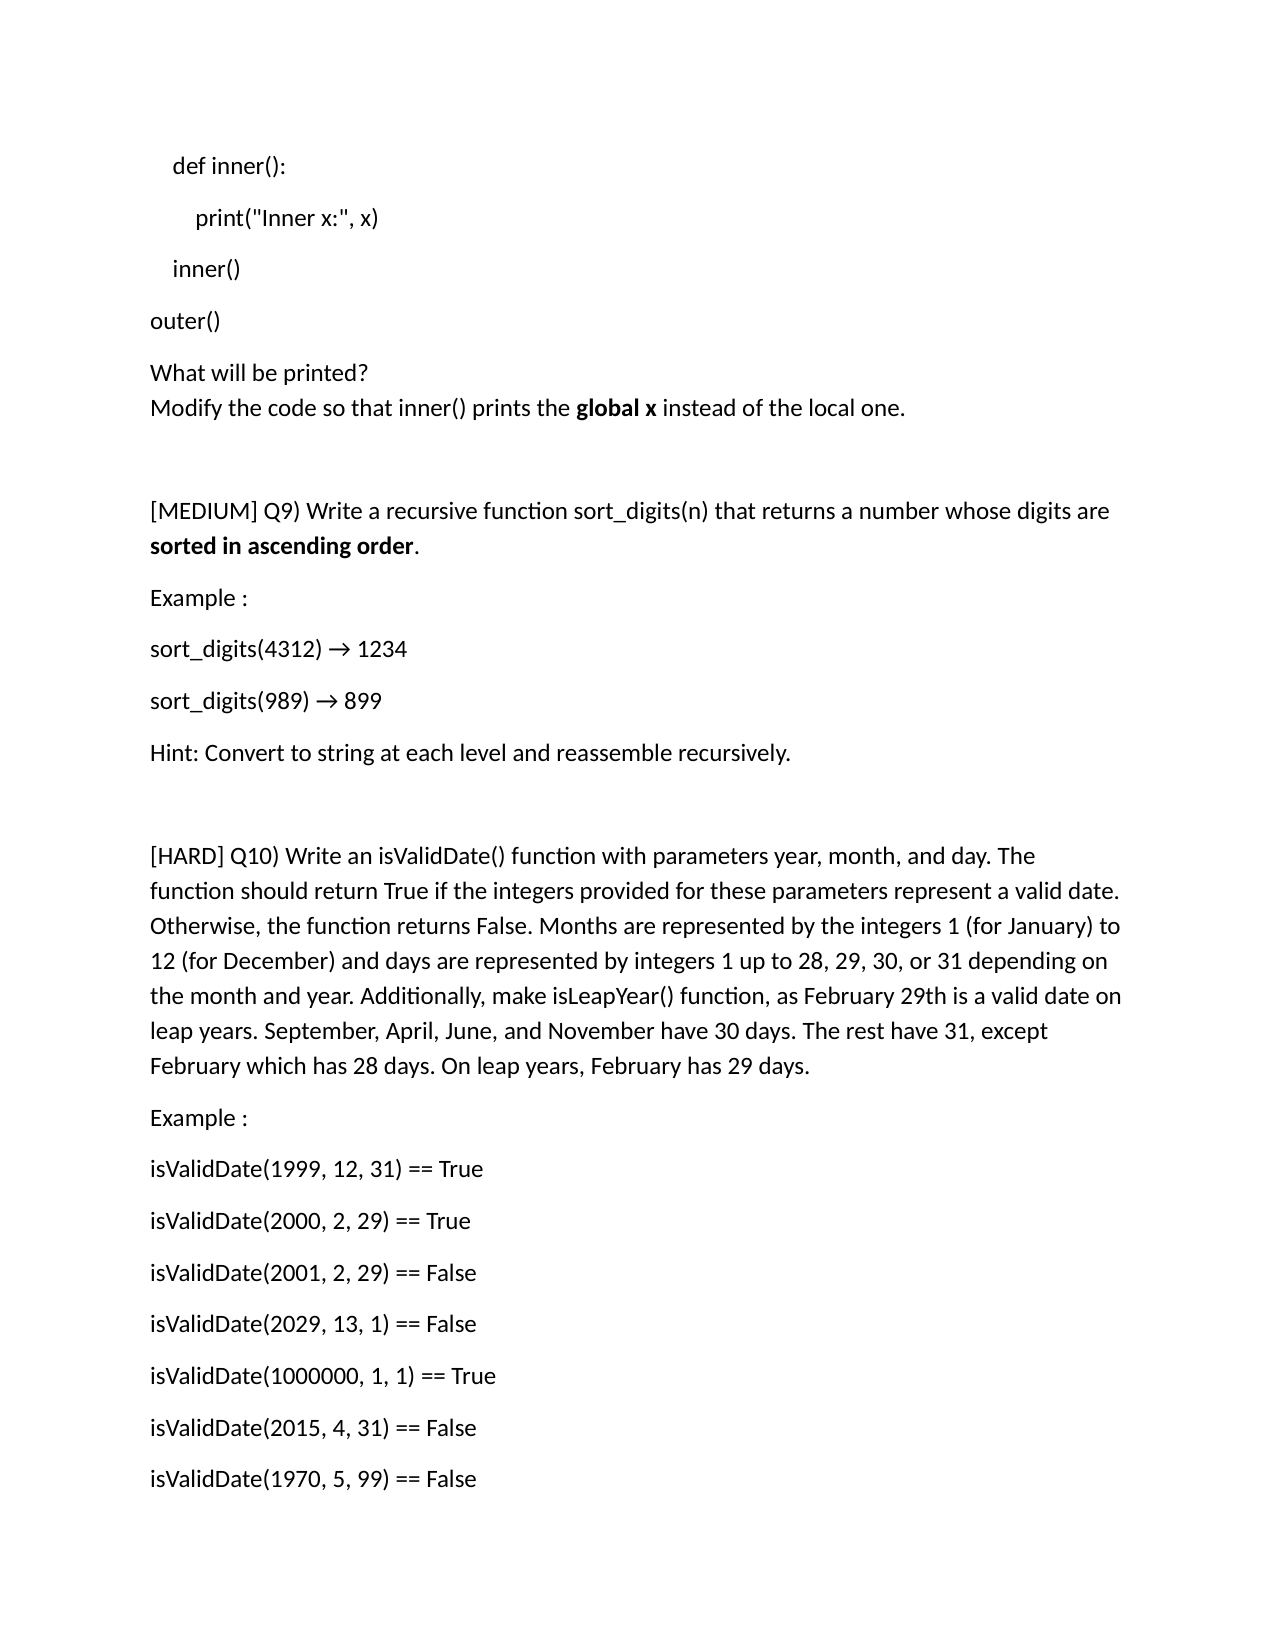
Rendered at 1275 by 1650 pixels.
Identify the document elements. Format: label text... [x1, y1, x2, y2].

text inner() [150, 253, 1125, 284]
text outer() [150, 305, 1125, 336]
text def inner(): [150, 150, 1125, 181]
text isValidDate(1000000, 1, 1) == True [150, 1360, 1125, 1391]
text isValidDate(2015, 4, 31) == False [150, 1412, 1125, 1442]
text isValidDate(2000, 2, 29) == True [150, 1205, 1125, 1236]
text isValidDate(2029, 13, 1) == False [150, 1308, 1125, 1339]
text print("Inner x:", x) [150, 202, 1125, 232]
text [HARD] Q10) Write an isValidDate() function with parameters year, month, and day. The function should return True if the integers provided for these parameters represent a valid date. Otherwise, the function returns False. Months are represented by the integers 1 (for January) to 12 (for December) and days are represented by integers 1 up to 28, 29, 30, or 31 depending on the month and year. Additionally, make isLeapYear() function, as February 29th is a valid date on leap years. September, April, June, and November have 30 days. The rest have 31, except February which has 28 days. On leap years, February has 29 days. [150, 840, 1125, 1081]
text sort_digits(989) → 899 [150, 685, 1125, 716]
text isValidDate(1970, 5, 99) == False [150, 1463, 1125, 1494]
text Example : [150, 582, 1125, 612]
text isValidDate(2001, 2, 29) == False [150, 1257, 1125, 1287]
text Hint: Convert to string at each level and reassemble recursively. [150, 737, 1125, 767]
text [MEDIUM] Q9) Write a recursive function sort_digits(n) that returns a number whose digits are sorted in ascending order. [150, 495, 1125, 561]
text isValidDate(1999, 12, 31) == True [150, 1153, 1125, 1184]
text Example : [150, 1102, 1125, 1132]
text sort_digits(4312) → 1234 [150, 633, 1125, 664]
text What will be printed? Modify the code so that inner() prints the global x instead of the local one. [150, 357, 1125, 422]
